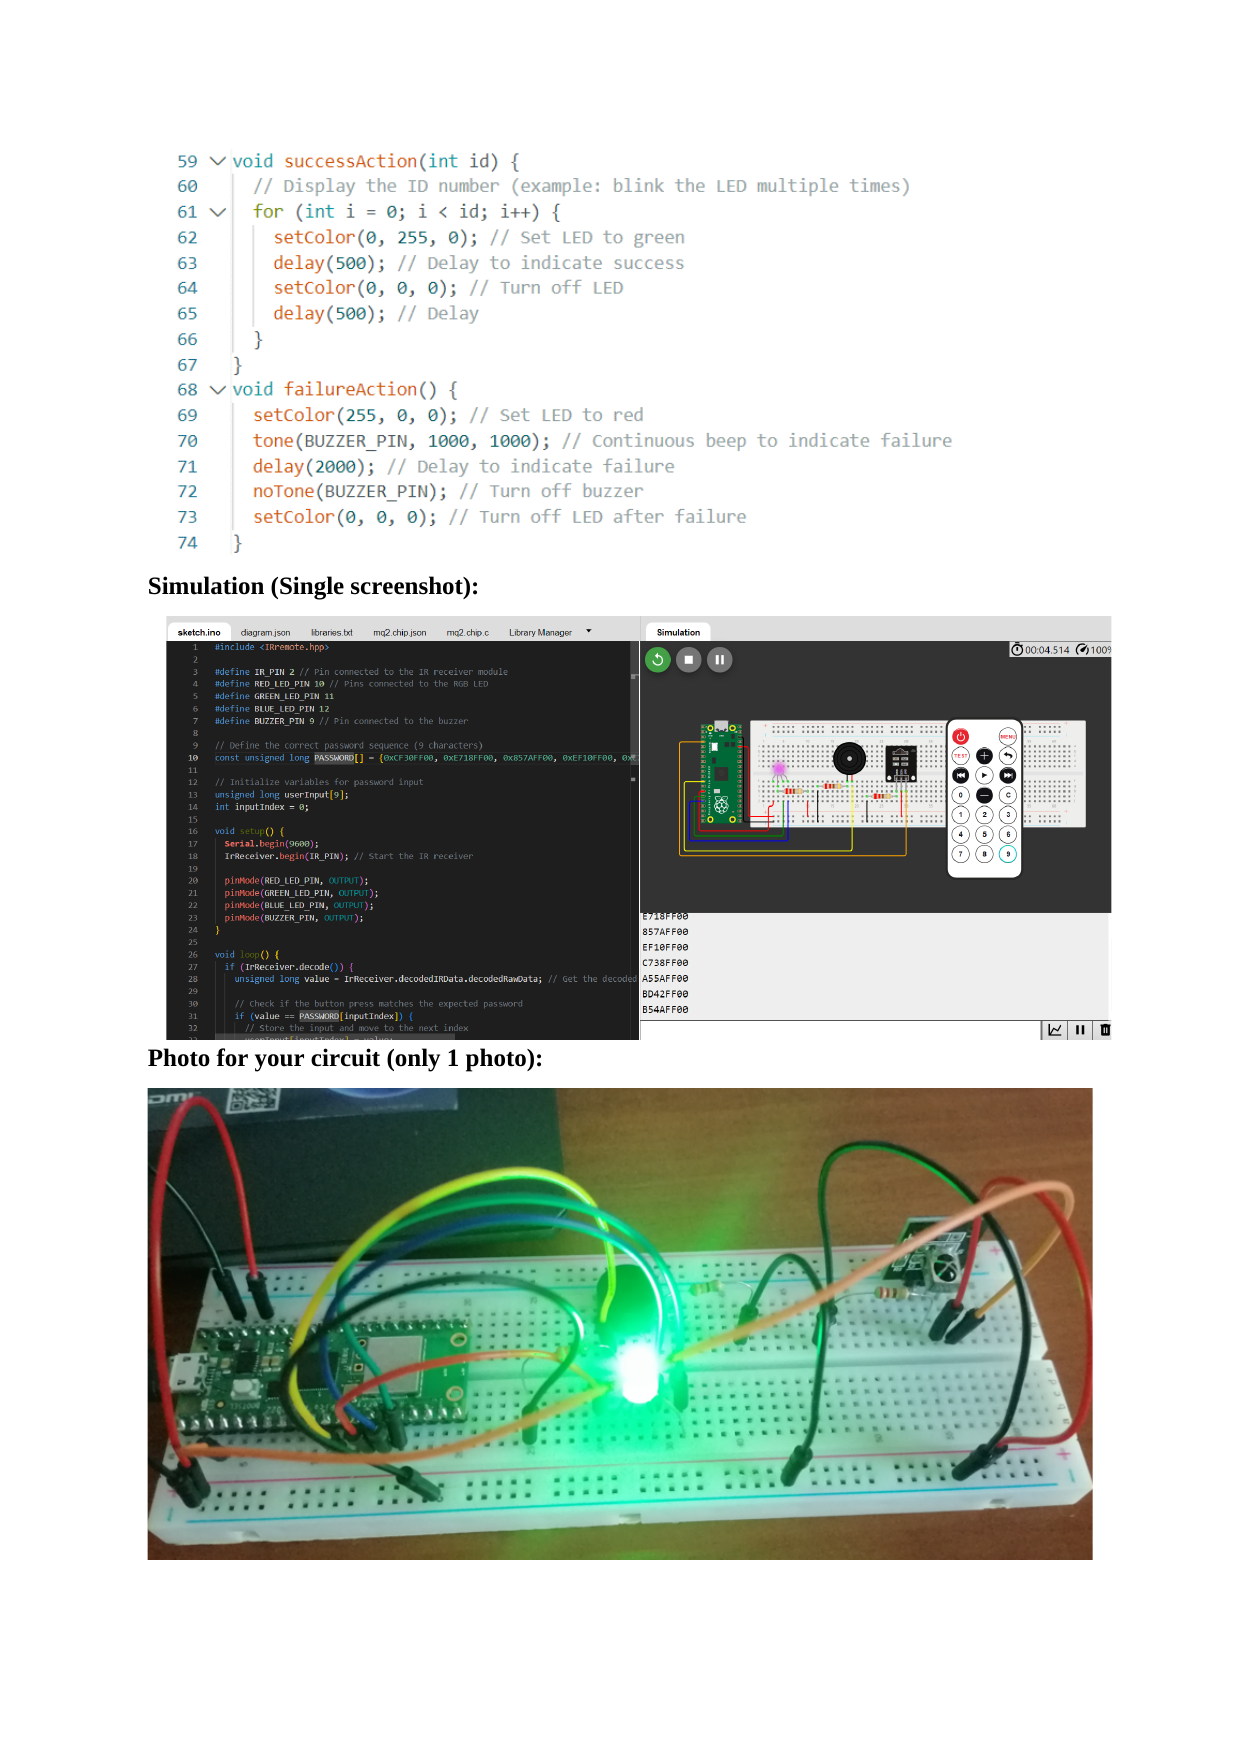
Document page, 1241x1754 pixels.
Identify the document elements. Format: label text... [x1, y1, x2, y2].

text Photo for your circuit (only 1 photo): [148, 617, 1093, 1072]
text Simulation (Single screenshot): [148, 571, 1093, 600]
picture [147, 1088, 1093, 1560]
